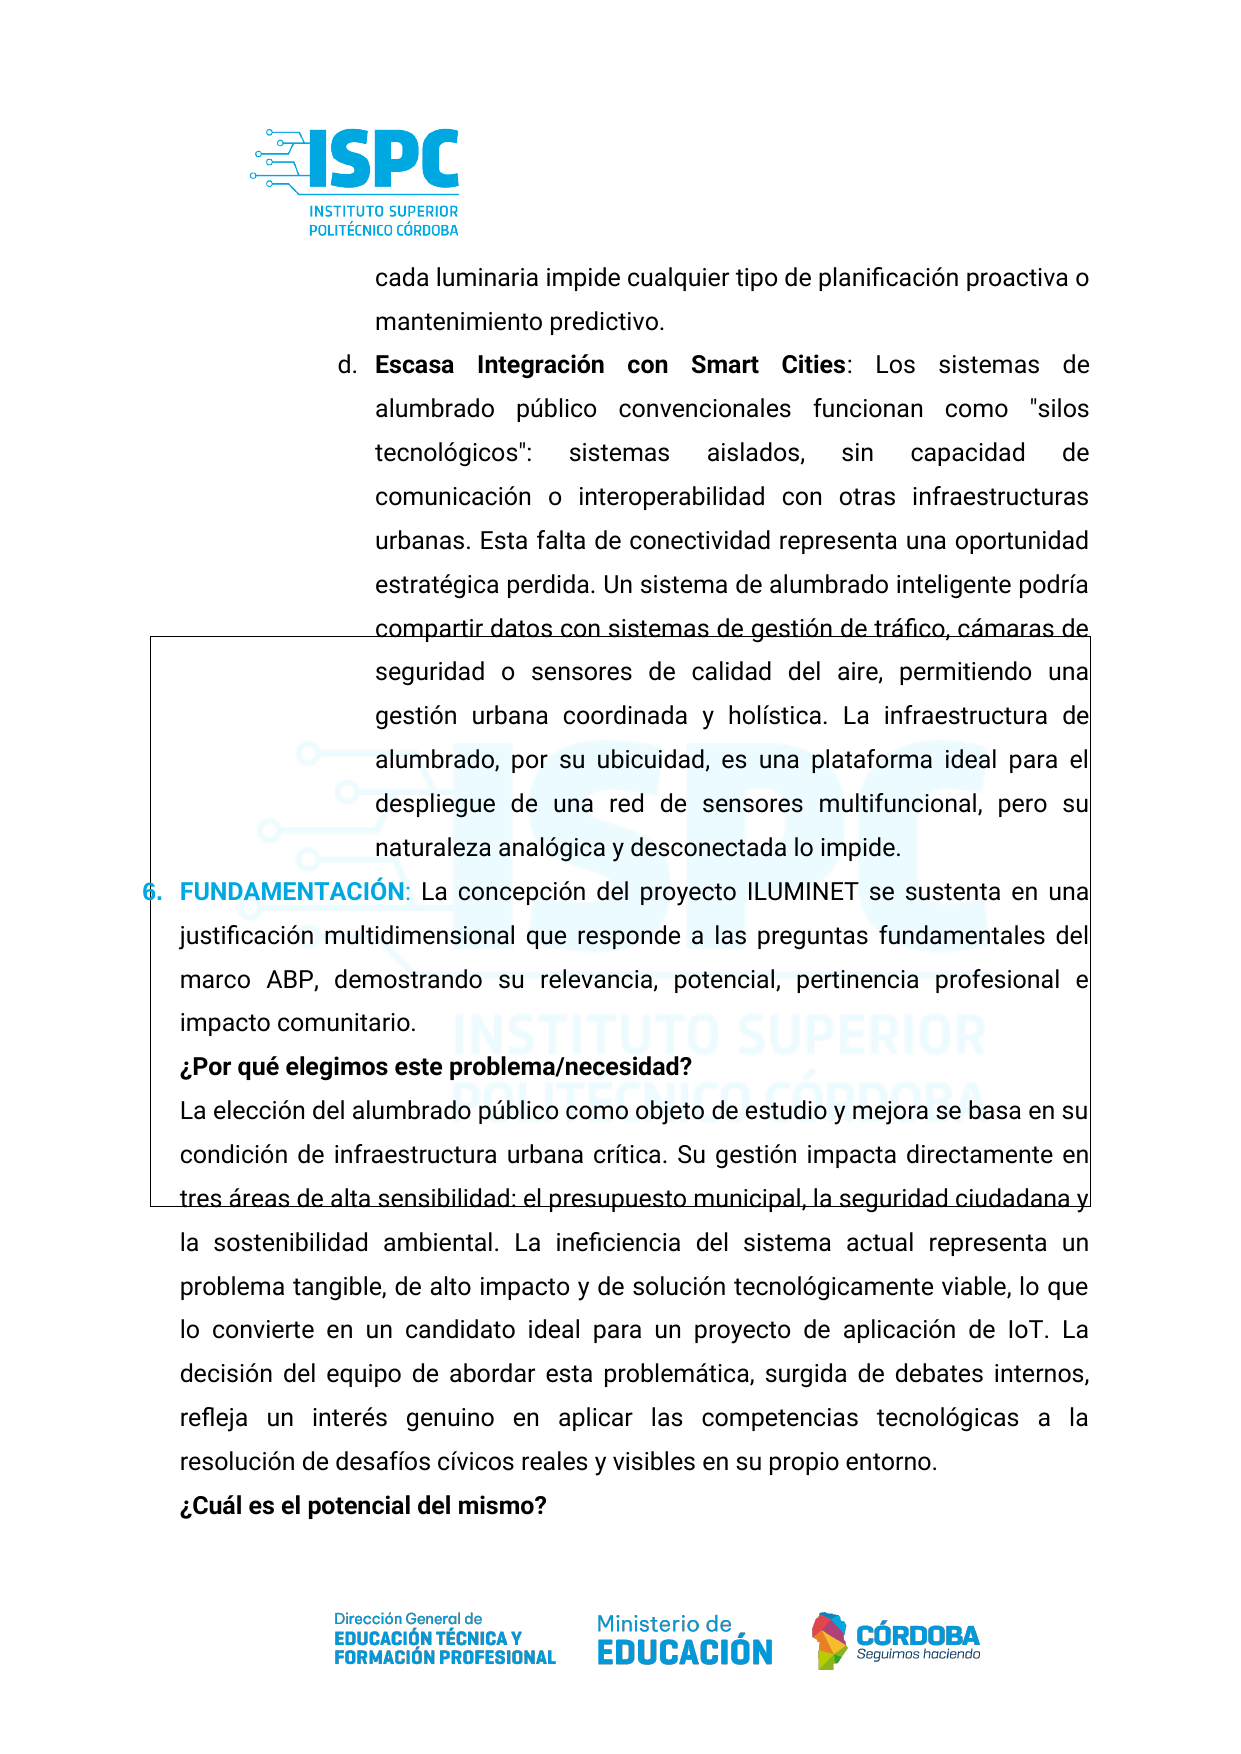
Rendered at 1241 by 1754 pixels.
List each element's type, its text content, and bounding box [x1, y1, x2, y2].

text ¿Por qué elegimos este problema/necesidad? [179, 1052, 1090, 1082]
text La elección del alumbrado público como objeto de estudio y mejora se basa en su condición de infraestructura urbana crítica. Su gestión impacta directamente en tres áreas de alta sensibilidad: el presupuesto municipal, la seguridad ciudadana y la sostenibilidad ambiental. La ineficiencia del sistema actual representa un problema tangible, de alto impacto y de solución tecnológicamente viable, lo que lo convierte en un candidato ideal para un proyecto de aplicación de IoT. La decisión del equipo de abordar esta problemática, surgida de debates internos, refleja un interés genuino en aplicar las competencias tecnológicas a la resolución de desafíos cívicos reales y visibles en su propio entorno. [179, 1096, 1090, 1476]
list FUNDAMENTACIÓN: La concepción del proyecto ILUMINET se sustenta en una justificación multidimensional que responde a las preguntas fundamentales del marco ABP, demostrando su relevancia, potencial, pertinencia profesional e impacto comunitario. [142, 877, 1090, 1038]
list Escasa Integración con Smart Cities: Los sistemas de alumbrado público convencionales funcionan como "silos tecnológicos": sistemas aislados, sin capacidad de comunicación o interoperabilidad con otras infraestructuras urbanas. Esta falta de conectividad representa una oportunidad estratégica perdida. Un sistema de alumbrado inteligente podría compartir datos con sistemas de gestión de tráfico, cámaras de seguridad o sensores de calidad del aire, permitiendo una gestión urbana coordinada y holística. La infraestructura de alumbrado, por su ubicuidad, es una plataforma ideal para el despliegue de una red de sensores multifuncional, pero su naturaleza analógica y desconectada lo impide. [337, 351, 1090, 862]
text ¿Cuál es el potencial del mismo? [179, 1491, 1090, 1520]
picture [312, 1604, 1003, 1675]
picture [225, 100, 487, 259]
